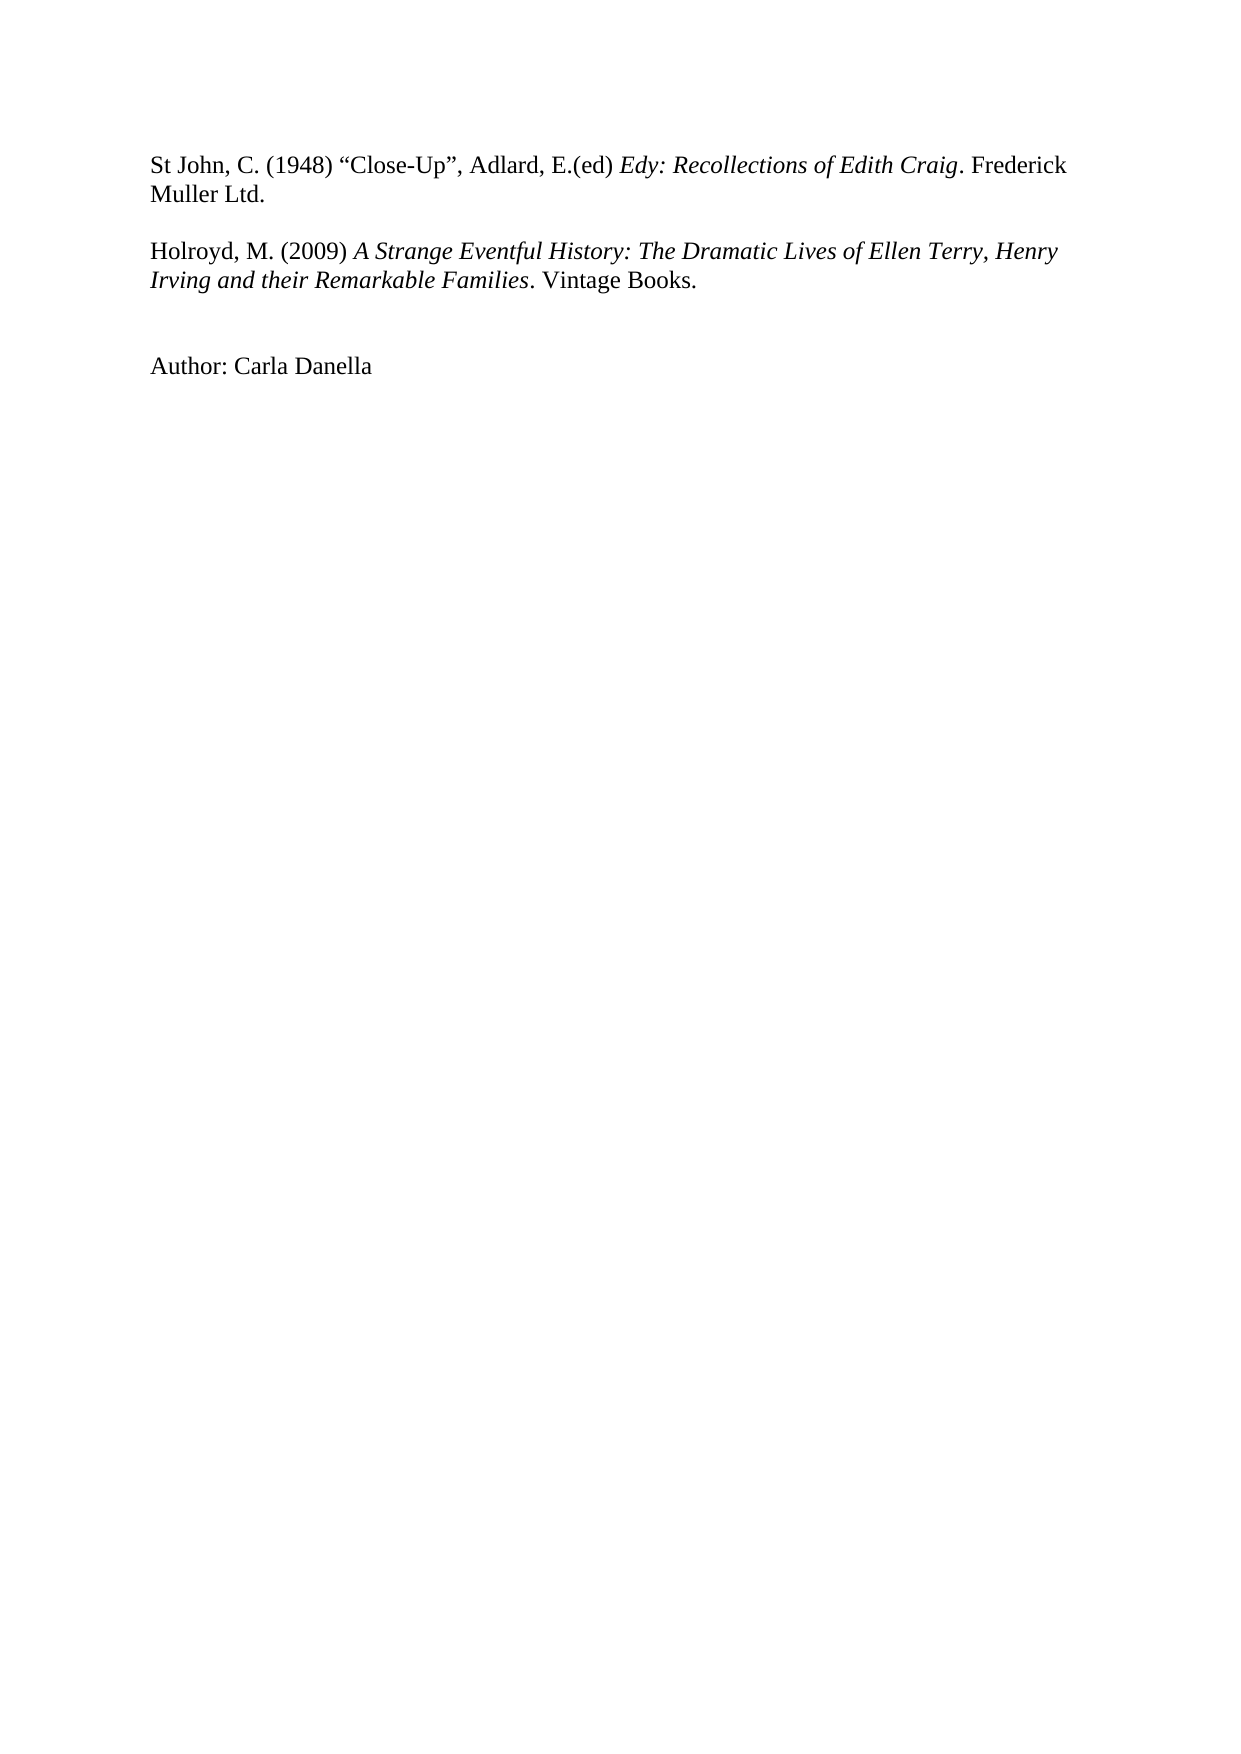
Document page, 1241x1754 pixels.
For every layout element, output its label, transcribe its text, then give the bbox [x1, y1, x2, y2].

text Author: Carla Danella [150, 351, 1090, 380]
text Holroyd, M. (2009) A Strange Eventful History: The Dramatic Lives of Ellen Terry, Henry Irving and their Remarkable Families. Vintage Books. [150, 236, 1090, 294]
text St John, C. (1948) “Close-Up”, Adlard, E.(ed) Edy: Recollections of Edith Craig. Frederick Muller Ltd. [150, 150, 1090, 207]
